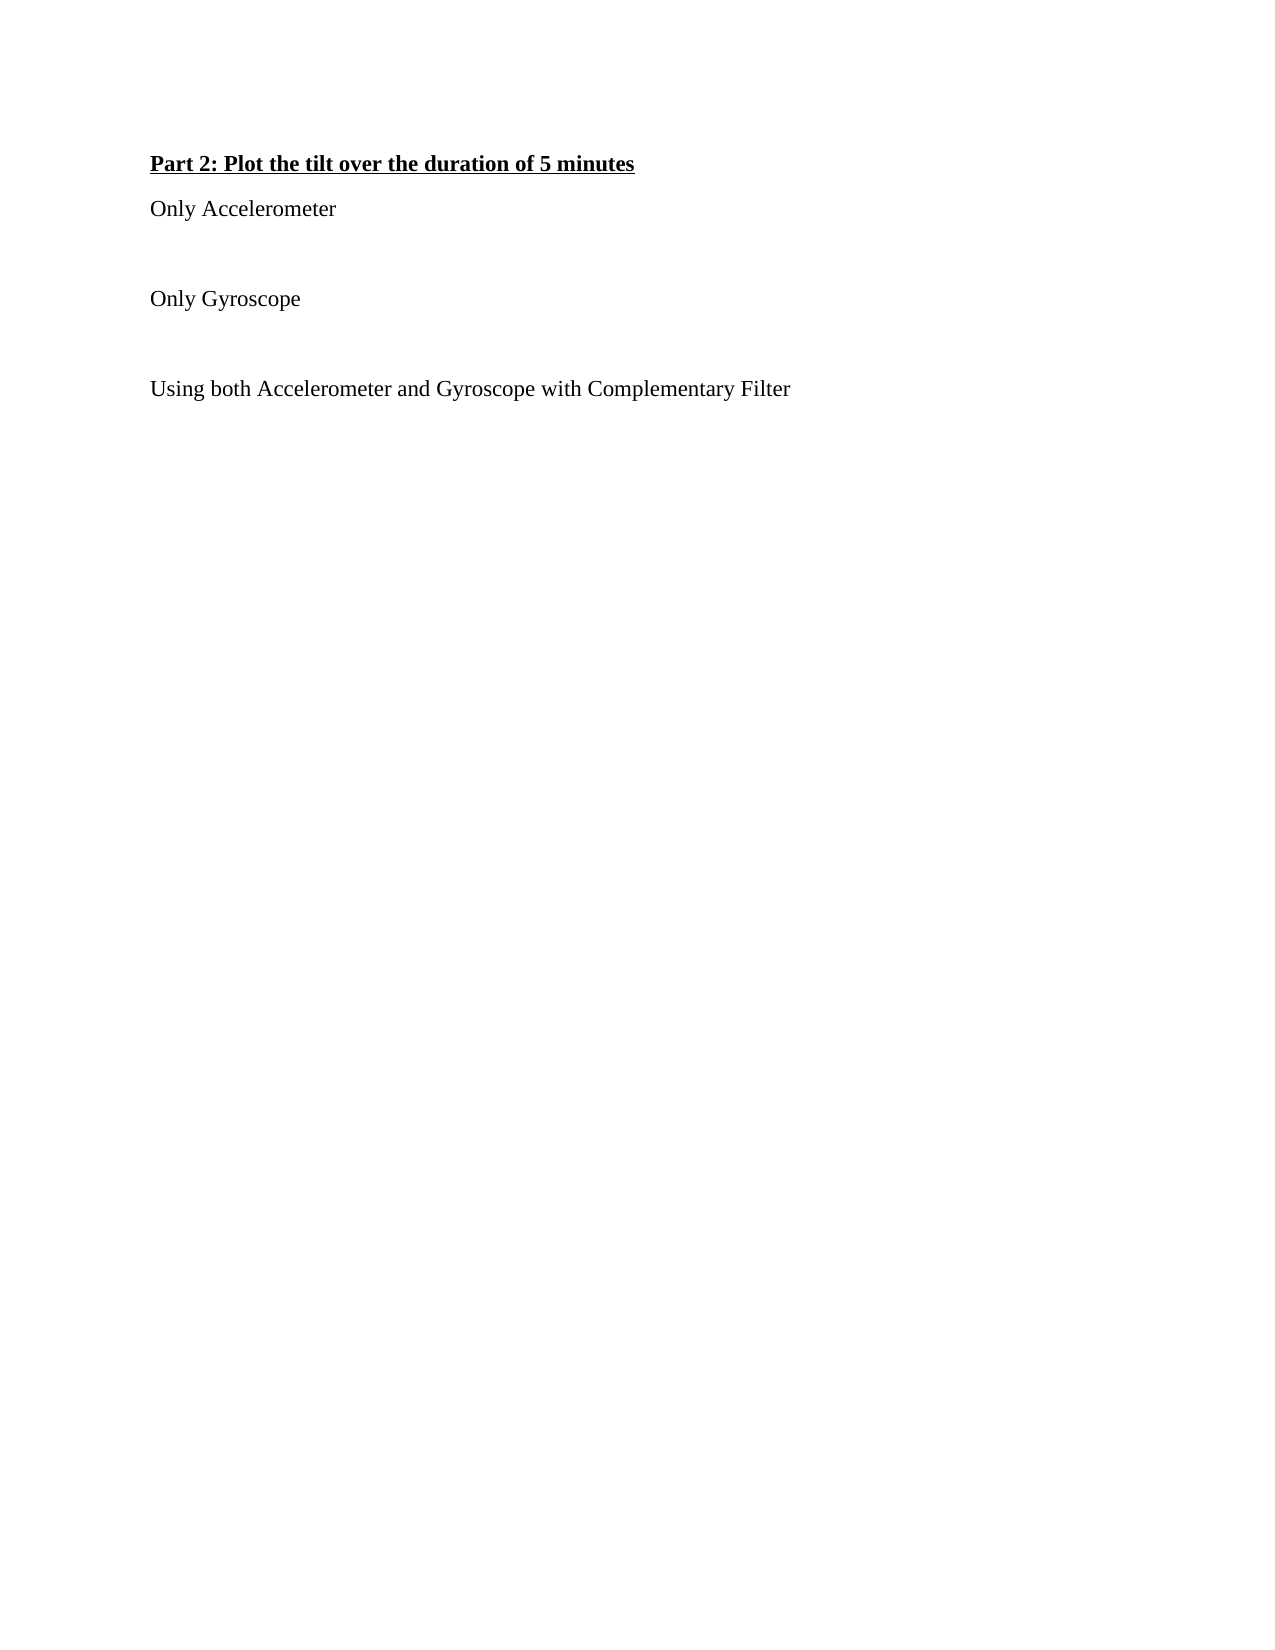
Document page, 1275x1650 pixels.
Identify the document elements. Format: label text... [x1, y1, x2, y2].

text Using both Accelerometer and Gyroscope with Complementary Filter [150, 376, 1125, 402]
text Only Gyroscope [150, 285, 1125, 312]
text Only Accelerometer [150, 195, 1125, 221]
text Part 2: Plot the tilt over the duration of 5 minutes [150, 150, 1125, 176]
